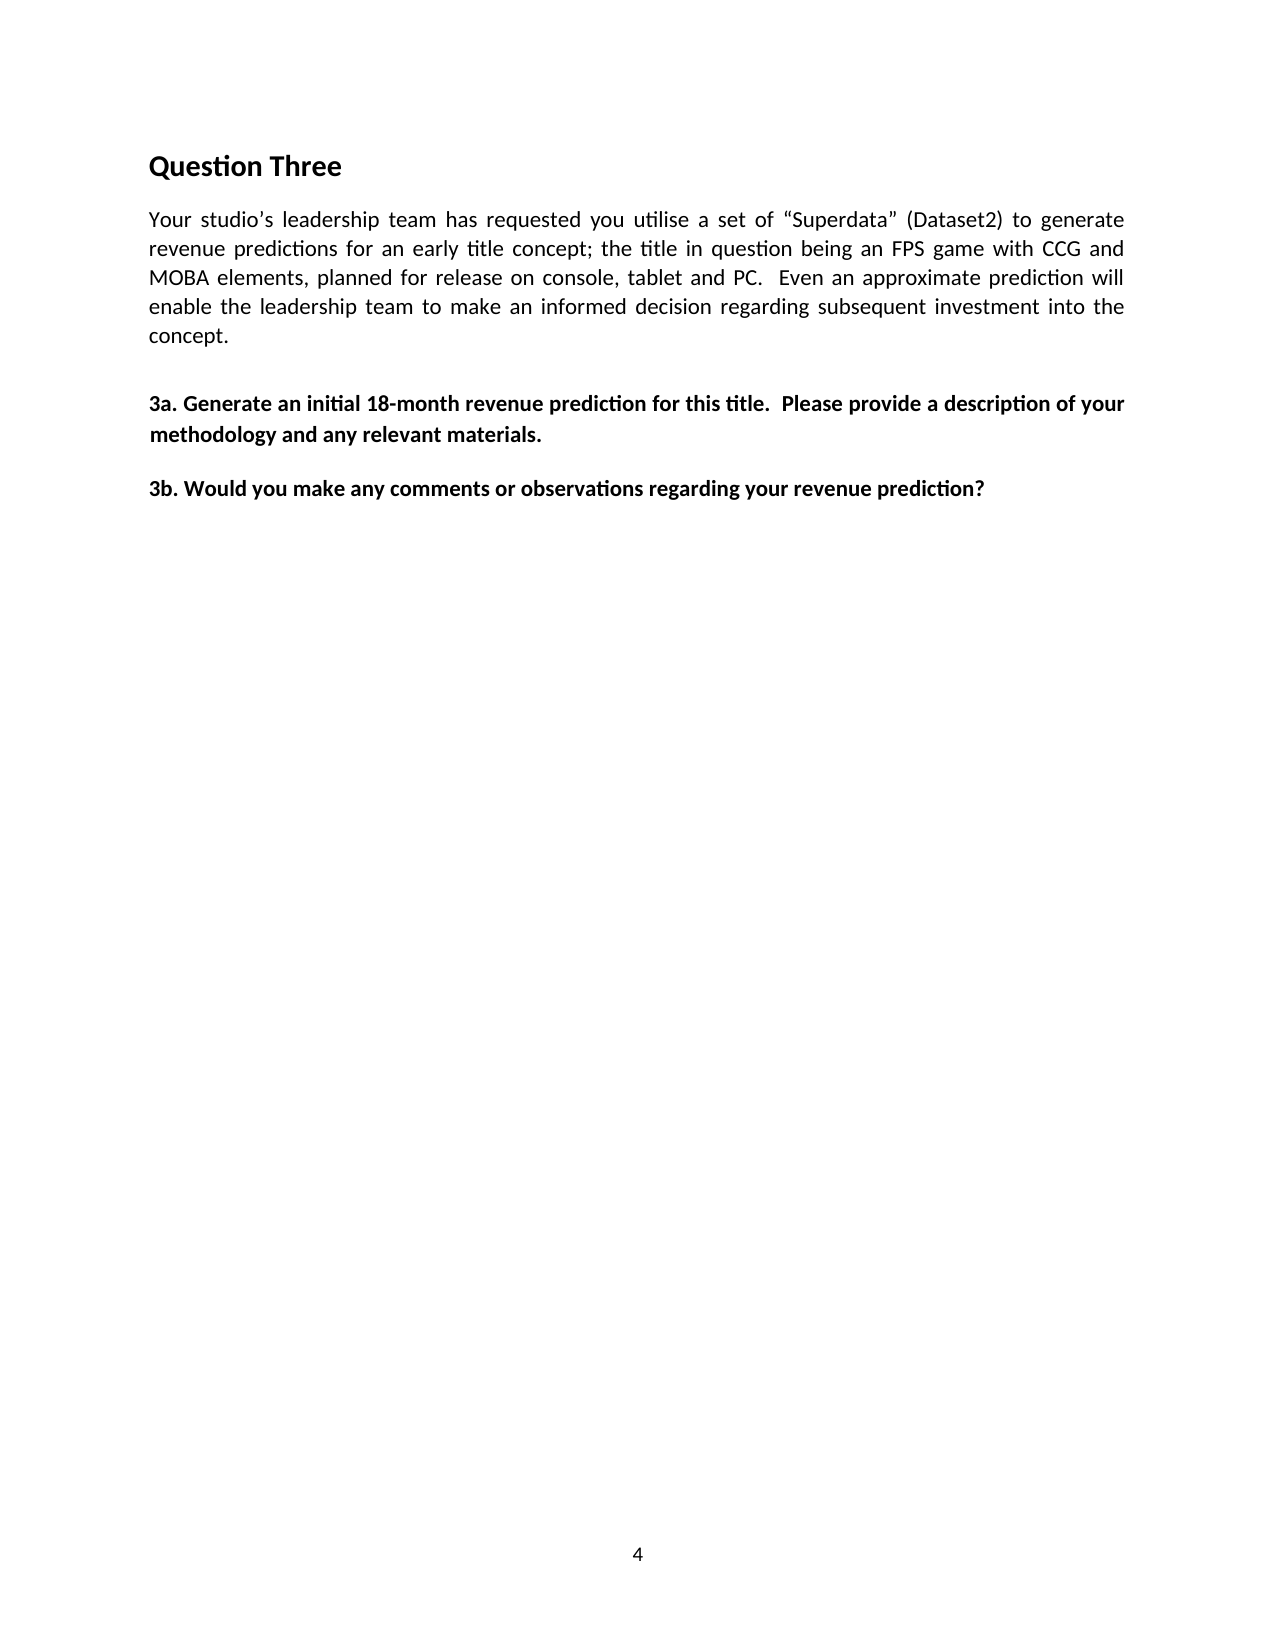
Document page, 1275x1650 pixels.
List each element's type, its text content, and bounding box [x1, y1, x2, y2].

text 3a. Generate an initial 18-month revenue prediction for this title. Please provide a description of your methodology and any relevant materials. [148, 389, 1127, 448]
text Your studio’s leadership team has requested you utilise a set of “Superdata” (Dataset2) to generate revenue predictions for an early title concept; the title in question being an FPS game with CCG and MOBA elements, planned for release on console, tablet and PC. Even an approximate prediction will enable the leadership team to make an informed decision regarding subsequent investment into the concept. [148, 205, 1127, 349]
text 3b. Would you make any comments or observations regarding your revenue prediction? [148, 474, 1127, 502]
subtitle Question Three [148, 147, 1129, 184]
